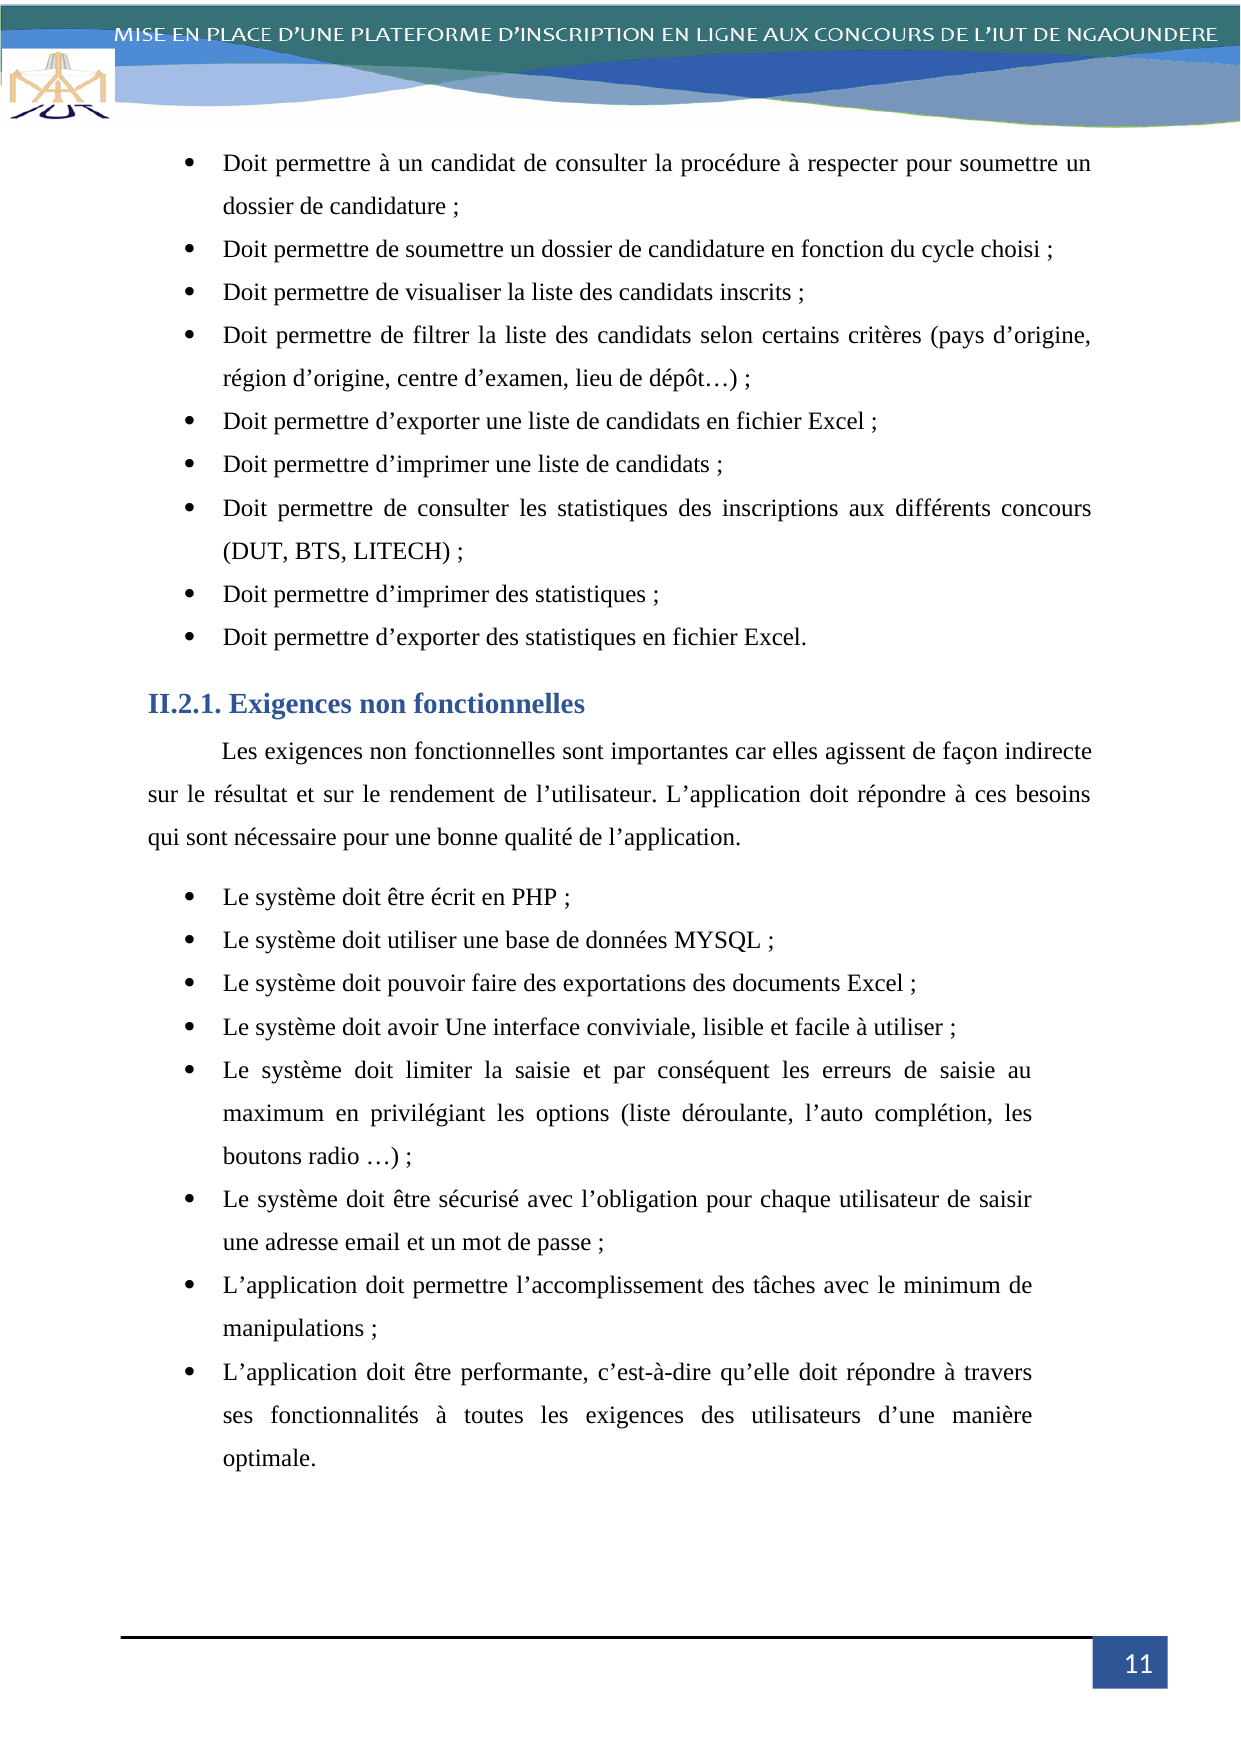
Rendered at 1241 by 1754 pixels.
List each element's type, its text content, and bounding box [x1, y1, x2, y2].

list Doit permettre d’exporter une liste de candidats en fichier Excel ; [185, 406, 1093, 435]
list Le système doit pouvoir faire des exportations des documents Excel ; [185, 968, 1033, 997]
list Doit permettre de soumettre un dossier de candidature en fonction du cycle choisi ; [185, 234, 1093, 263]
list Le système doit utiliser une base de données MYSQL ; [185, 925, 1093, 954]
text Les exigences non fonctionnelles sont importantes car elles agissent de façon indirecte sur le résultat et sur le rendement de l’utilisateur. L’application doit répondre à ces besoins qui sont nécessaire pour une bonne qualité de l’application. [148, 736, 1093, 851]
list Doit permettre de filtrer la liste des candidats selon certains critères (pays d’origine, région d’origine, centre d’examen, lieu de dépôt…) ; [185, 320, 1093, 392]
list Doit permettre de visualiser la liste des candidats inscrits ; [185, 277, 1093, 306]
list Le système doit avoir Une interface conviviale, lisible et facile à utiliser ; [185, 1012, 1033, 1040]
subtitle II.2.1. Exigences non fonctionnelles [148, 686, 1093, 719]
list Le système doit être sécurisé avec l’obligation pour chaque utilisateur de saisir une adresse email et un mot de passe ; [185, 1184, 1033, 1256]
list L’application doit être performante, c’est-à-dire qu’elle doit répondre à travers ses fonctionnalités à toutes les exigences des utilisateurs d’une manière optimale. [185, 1357, 1033, 1472]
picture [0, 4, 1241, 130]
list Le système doit être écrit en PHP ; [185, 882, 1093, 911]
list Doit permettre d’imprimer une liste de candidats ; [185, 449, 1093, 478]
list Doit permettre de consulter les statistiques des inscriptions aux différents concours (DUT, BTS, LITECH) ; [185, 493, 1093, 564]
list Doit permettre à un candidat de consulter la procédure à respecter pour soumettre un dossier de candidature ; [185, 148, 1093, 219]
list Doit permettre d’exporter des statistiques en fichier Excel. [185, 622, 1093, 651]
list Doit permettre d’imprimer des statistiques ; [185, 579, 1093, 608]
list L’application doit permettre l’accomplissement des tâches avec le minimum de manipulations ; [185, 1270, 1033, 1342]
list Le système doit limiter la saisie et par conséquent les erreurs de saisie au maximum en privilégiant les options (liste déroulante, l’auto complétion, les boutons radio …) ; [185, 1055, 1033, 1170]
